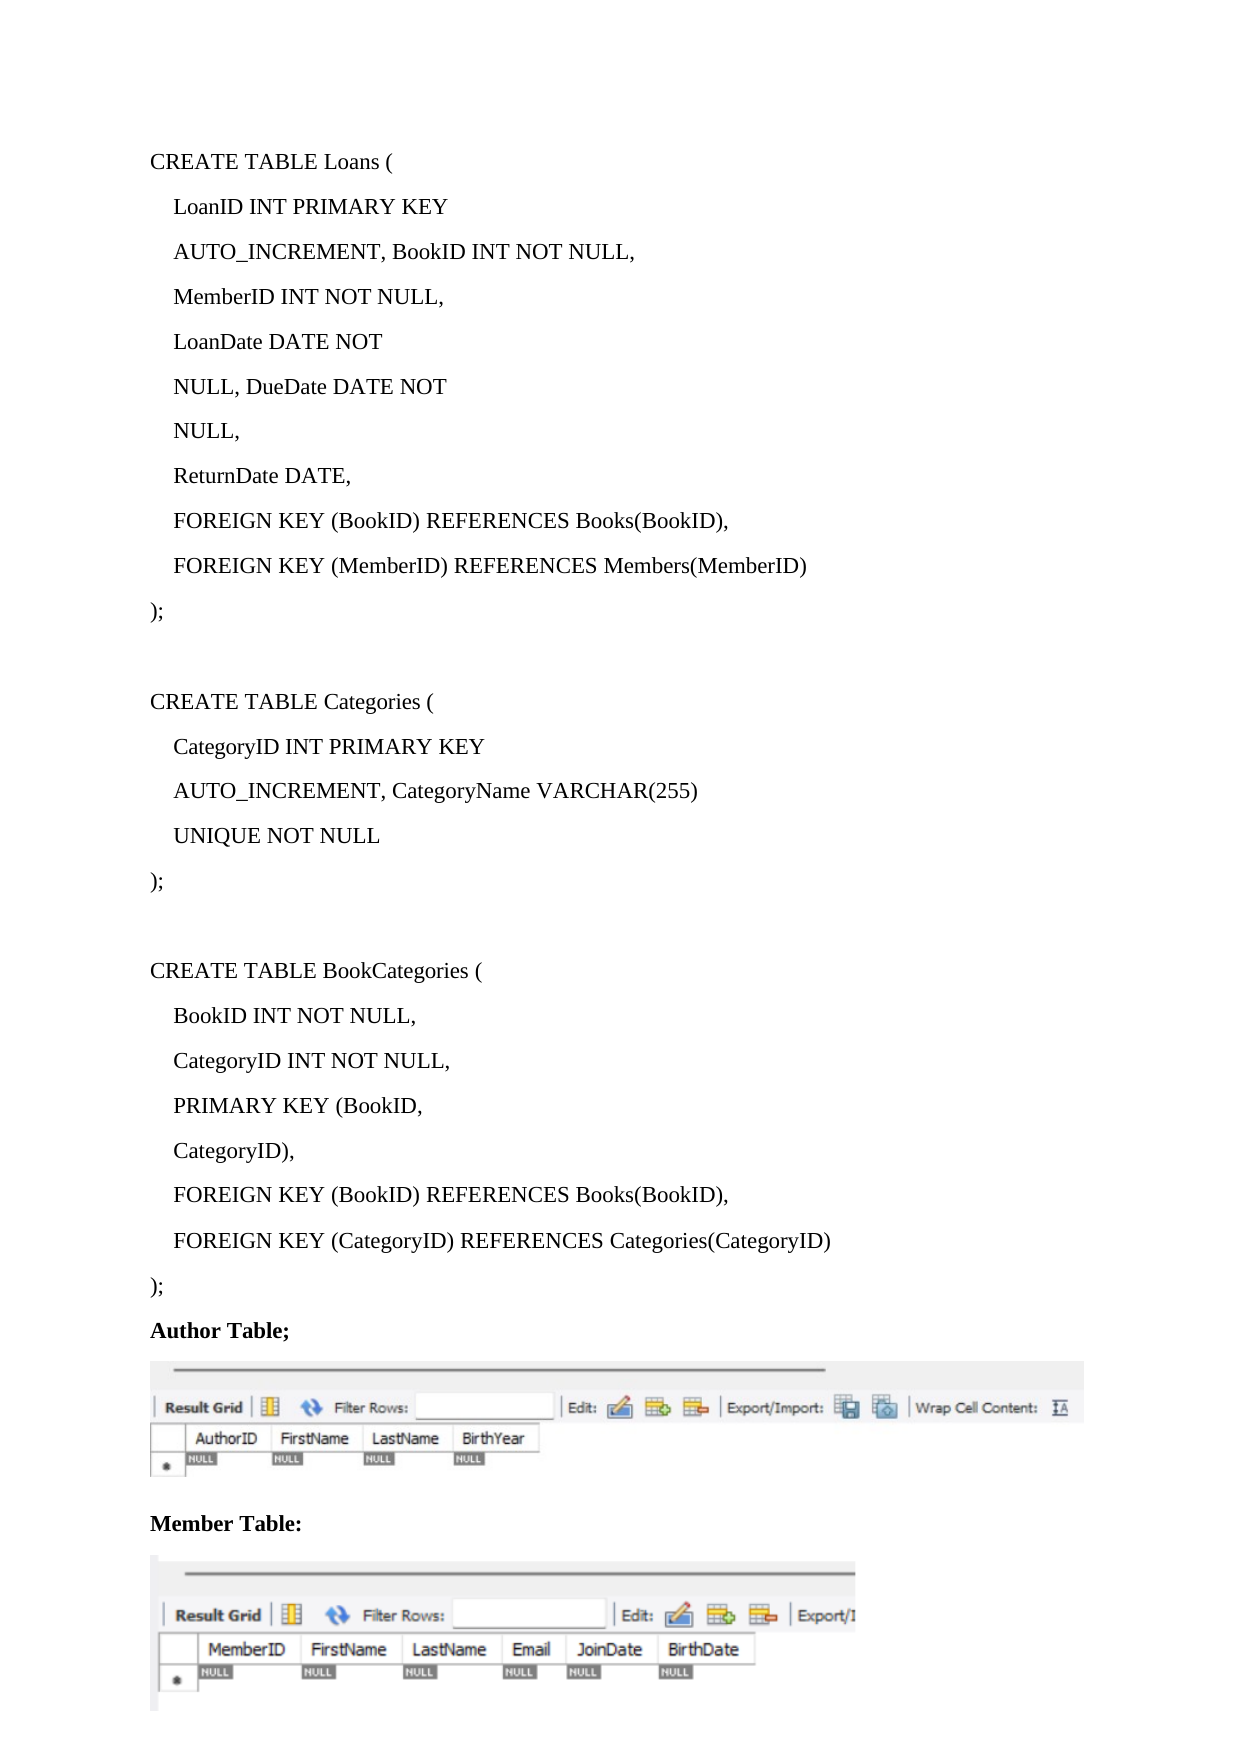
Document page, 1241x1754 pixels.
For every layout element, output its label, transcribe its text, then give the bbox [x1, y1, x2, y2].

text LoanID INT PRIMARY KEY AUTO_INCREMENT, BookID INT NOT NULL, [173, 193, 665, 264]
text ); [150, 867, 1140, 894]
text ); [150, 598, 1140, 624]
text CREATE TABLE Categories ( [150, 688, 1140, 714]
text FOREIGN KEY (CategoryID) REFERENCES Categories(CategoryID) [173, 1227, 1140, 1253]
picture [150, 1361, 1084, 1477]
text Member Table: [150, 1510, 1140, 1537]
text Author Table; [150, 1317, 1140, 1343]
text MemberID INT NOT NULL, LoanDate DATE NOT NULL, DueDate DATE NOT NULL, [173, 283, 453, 444]
text CategoryID INT PRIMARY KEY AUTO_INCREMENT, CategoryName VARCHAR(255) UNIQUE NOT NULL [173, 733, 702, 849]
text CREATE TABLE BookCategories ( BookID INT NOT NULL, [150, 957, 548, 1029]
text FOREIGN KEY (MemberID) REFERENCES Members(MemberID) [173, 552, 1140, 579]
text FOREIGN KEY (BookID) REFERENCES Books(BookID), [173, 507, 1140, 534]
text ReturnDate DATE, [173, 462, 1140, 489]
text ); [150, 1272, 1140, 1298]
text FOREIGN KEY (BookID) REFERENCES Books(BookID), [173, 1182, 1140, 1208]
text CategoryID INT NOT NULL, PRIMARY KEY (BookID, CategoryID), [173, 1047, 548, 1163]
picture [150, 1555, 856, 1711]
text CREATE TABLE Loans ( [150, 148, 1140, 174]
